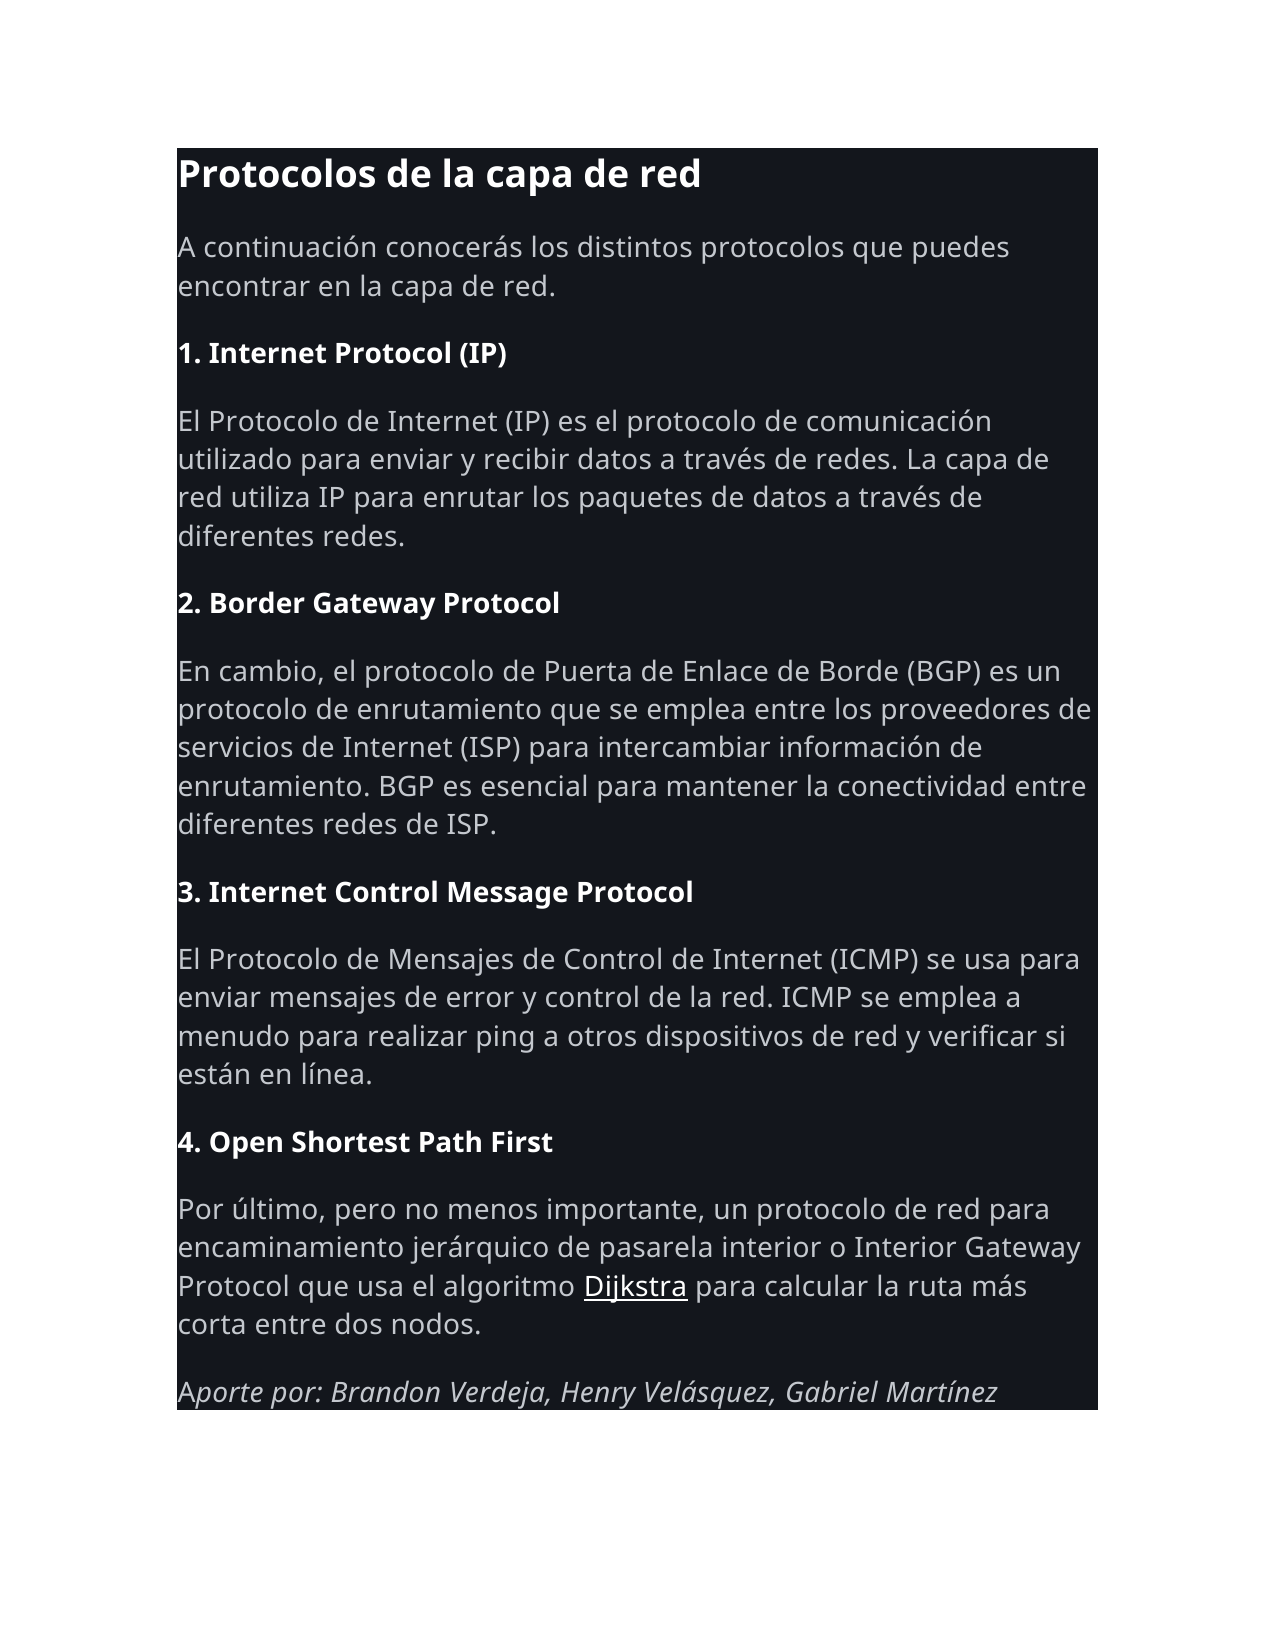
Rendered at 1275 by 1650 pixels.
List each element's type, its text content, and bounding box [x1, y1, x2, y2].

text Protocolos de la capa de red [177, 148, 1098, 199]
text 4. Open Shortest Path First [177, 1122, 1098, 1160]
text A continuación conocerás los distintos protocolos que puedes encontrar en la capa de red. [177, 228, 1098, 304]
text En cambio, el protocolo de Puerta de Enlace de Borde (BGP) es un protocolo de enrutamiento que se emplea entre los proveedores de servicios de Internet (ISP) para intercambiar información de enrutamiento. BGP es esencial para mantener la conectividad entre diferentes redes de ISP. [177, 651, 1098, 843]
text 3. Internet Control Message Protocol [177, 872, 1098, 910]
text Por último, pero no menos importante, un protocolo de red para encaminamiento jerárquico de pasarela interior o Interior Gateway Protocol que usa el algoritmo Dijkstra para calcular la ruta más corta entre dos nodos. [177, 1189, 1098, 1343]
text El Protocolo de Internet (IP) es el protocolo de comunicación utilizado para enviar y recibir datos a través de redes. La capa de red utiliza IP para enrutar los paquetes de datos a través de diferentes redes. [177, 401, 1098, 554]
text 1. Internet Protocol (IP) [177, 334, 1098, 372]
text 2. Border Gateway Protocol [177, 584, 1098, 622]
text Aporte por: Brandon Verdeja, Henry Velásquez, Gabriel Martínez [177, 1372, 1098, 1410]
text El Protocolo de Mensajes de Control de Internet (ICMP) se usa para enviar mensajes de error y control de la red. ICMP se emplea a menudo para realizar ping a otros dispositivos de red y verificar si están en línea. [177, 939, 1098, 1093]
